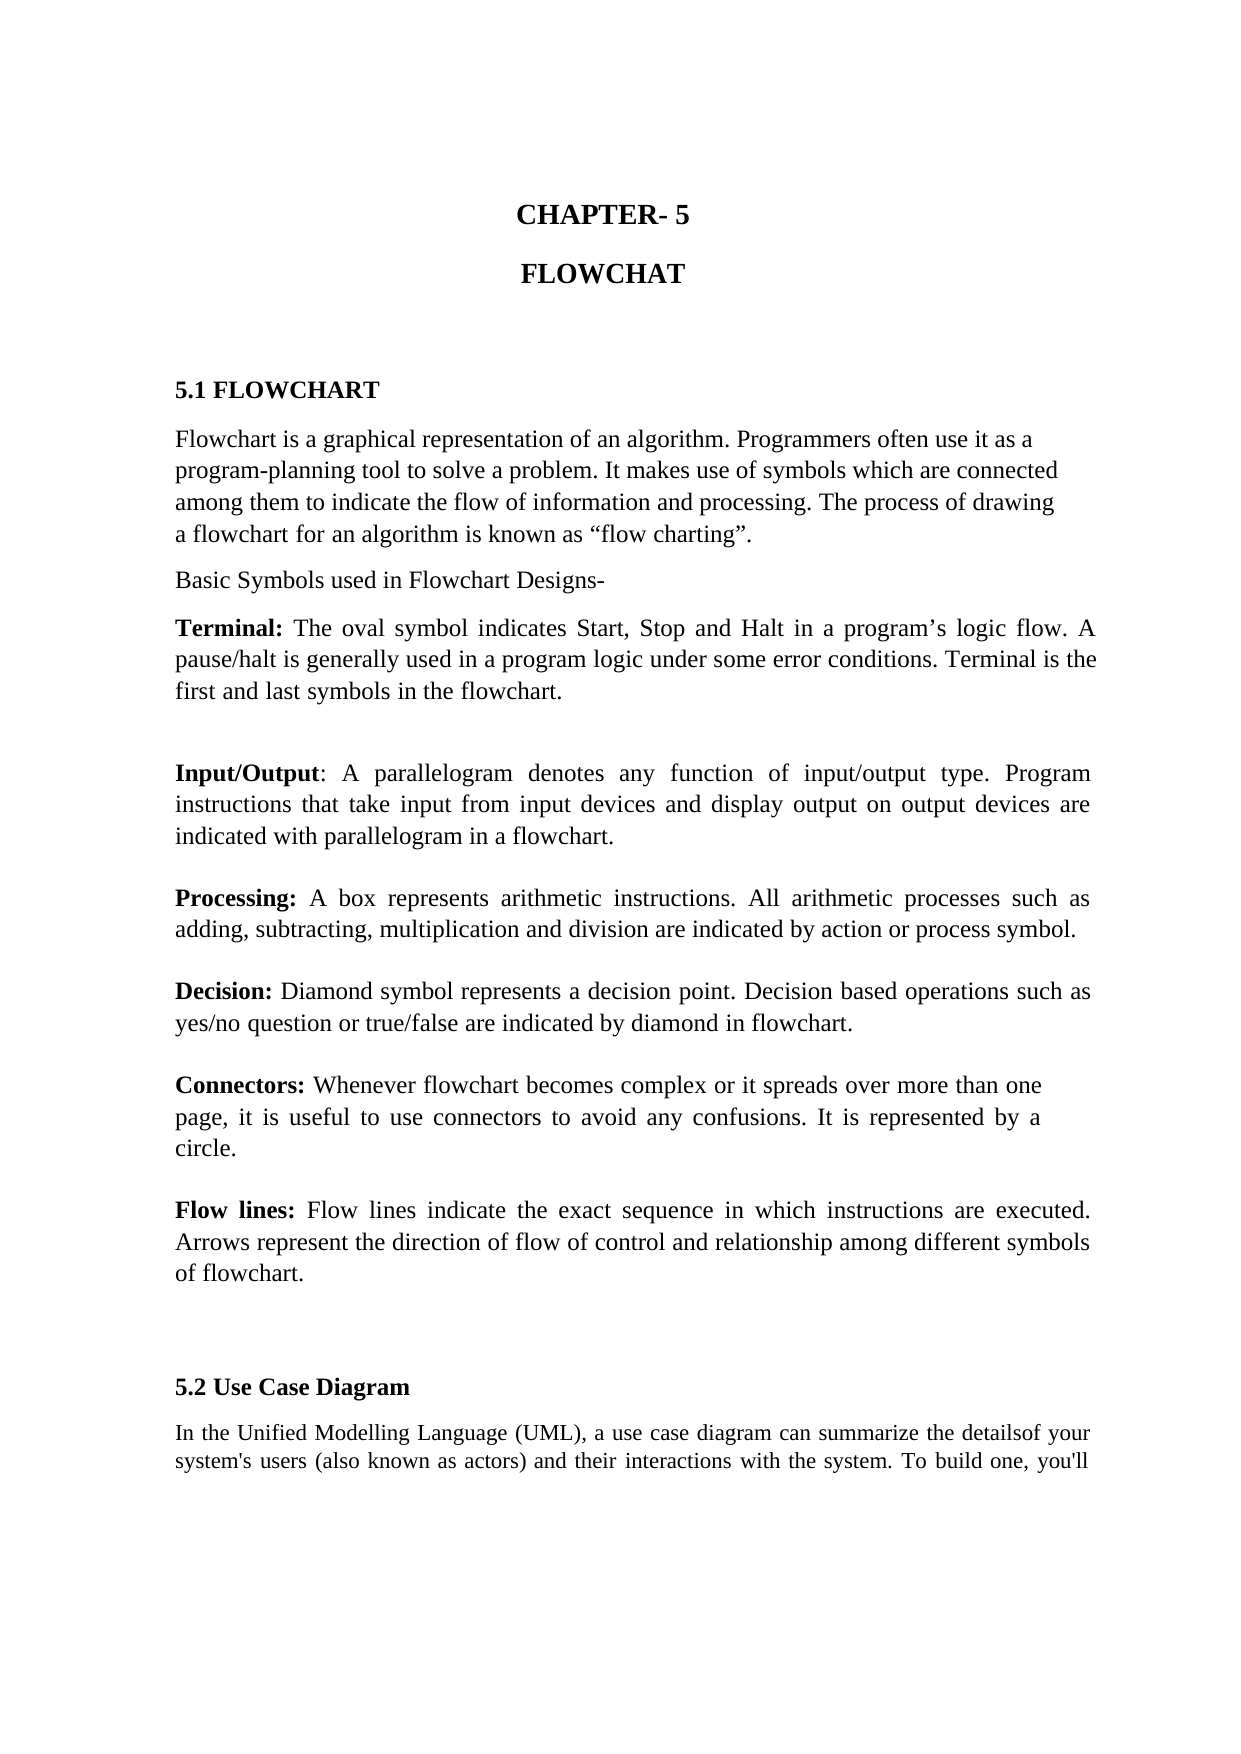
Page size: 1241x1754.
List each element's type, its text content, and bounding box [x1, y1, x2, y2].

text Connectors: Whenever flowchart becomes complex or it spreads over more than one page, it is useful to use connectors to avoid any confusions. It is represented by a circle. [175, 1071, 1043, 1161]
text Processing: A box represents arithmetic instructions. All arithmetic processes such as adding, subtracting, multiplication and division are indicated by action or process symbol. [175, 883, 1091, 943]
text Flowchart is a graphical representation of an algorithm. Programmers often use it as a program-planning tool to solve a problem. It makes use of symbols which are connected among them to indicate the flow of information and processing. The process of drawing a flowchart for an algorithm is known as “flow charting”. [175, 424, 1071, 547]
text Flow lines: Flow lines indicate the exact sequence in which instructions are executed. Arrows represent the direction of flow of control and relationship among different symbols of flowchart. [175, 1195, 1092, 1287]
text In the Unified Modelling Language (UML), a use case diagram can summarize the detailsof your system's users (also known as actors) and their interactions with the system. To build one, you'll [175, 1418, 1092, 1474]
subtitle Use Case Diagram [175, 1372, 1117, 1400]
subtitle CHAPTER- 5 [501, 197, 695, 231]
text Basic Symbols used in Flowchart Designs- [175, 565, 1117, 594]
subtitle FLOWCHAT [501, 256, 695, 289]
text Terminal: The oval symbol indicates Start, Stop and Halt in a program’s logic flow. A pause/halt is generally used in a program logic under some error conditions. Terminal is the first and last symbols in the flowchart. [175, 613, 1098, 705]
subtitle FLOWCHART [175, 375, 1117, 404]
text Input/Output: A parallelogram denotes any function of input/output type. Program instructions that take input from input devices and display output on output devices are indicated with parallelogram in a flowchart. [175, 758, 1091, 849]
text Decision: Diamond symbol represents a decision point. Decision based operations such as yes/no question or true/false are indicated by diamond in flowchart. [175, 976, 1091, 1037]
